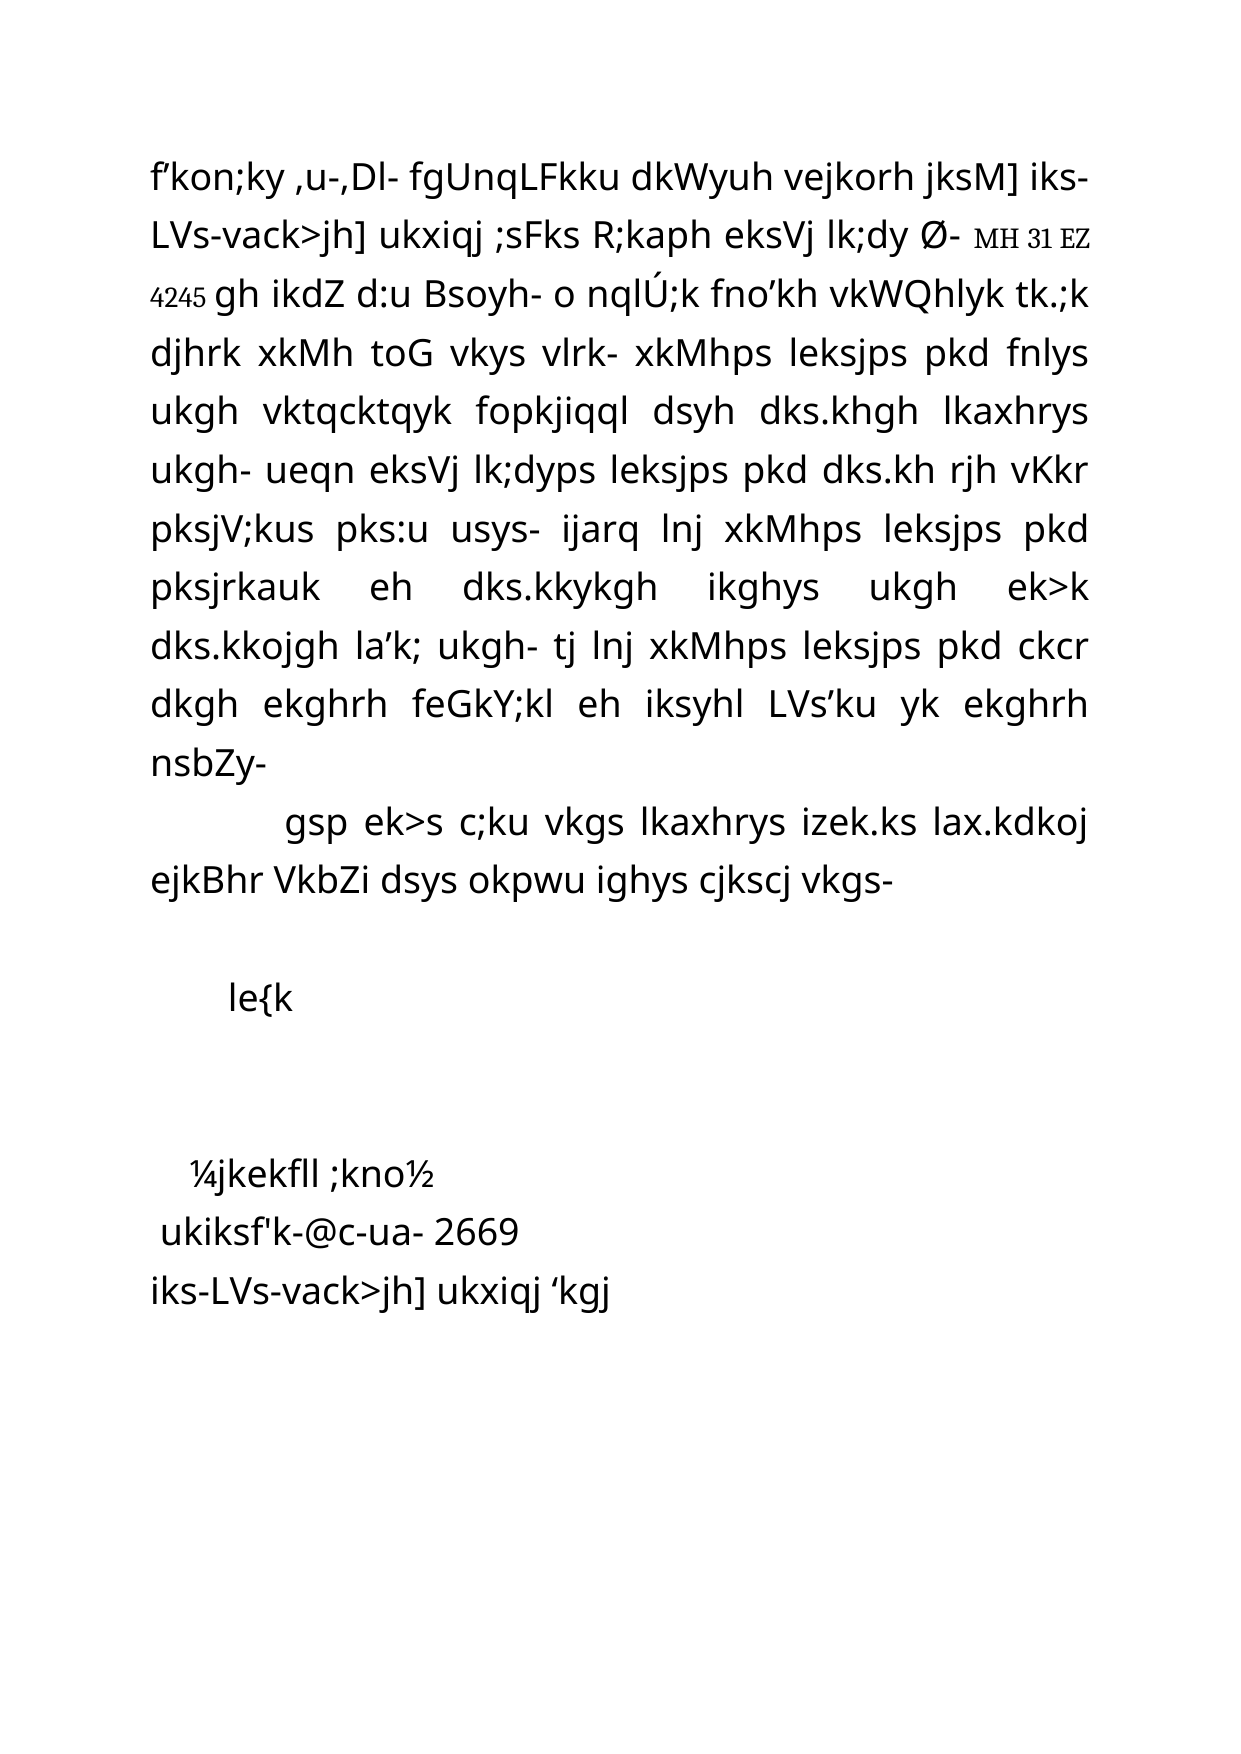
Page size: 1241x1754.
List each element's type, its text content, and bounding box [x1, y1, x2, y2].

text ukiksf'k-@c-ua- 2669 [150, 1206, 1090, 1257]
text gsp ek>s c;ku vkgs lkaxhrys izek.ks lax.kdkoj ejkBhr VkbZi dsys okpwu ighys cjkscj vkgs- [150, 795, 1090, 905]
text iks-LVs-vack>jh] ukxiqj ‘kgj [150, 1264, 1090, 1315]
text ¼jkekfll ;kno½ [150, 1147, 1090, 1198]
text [150, 150, 1090, 787]
text le{k [150, 971, 1090, 1022]
